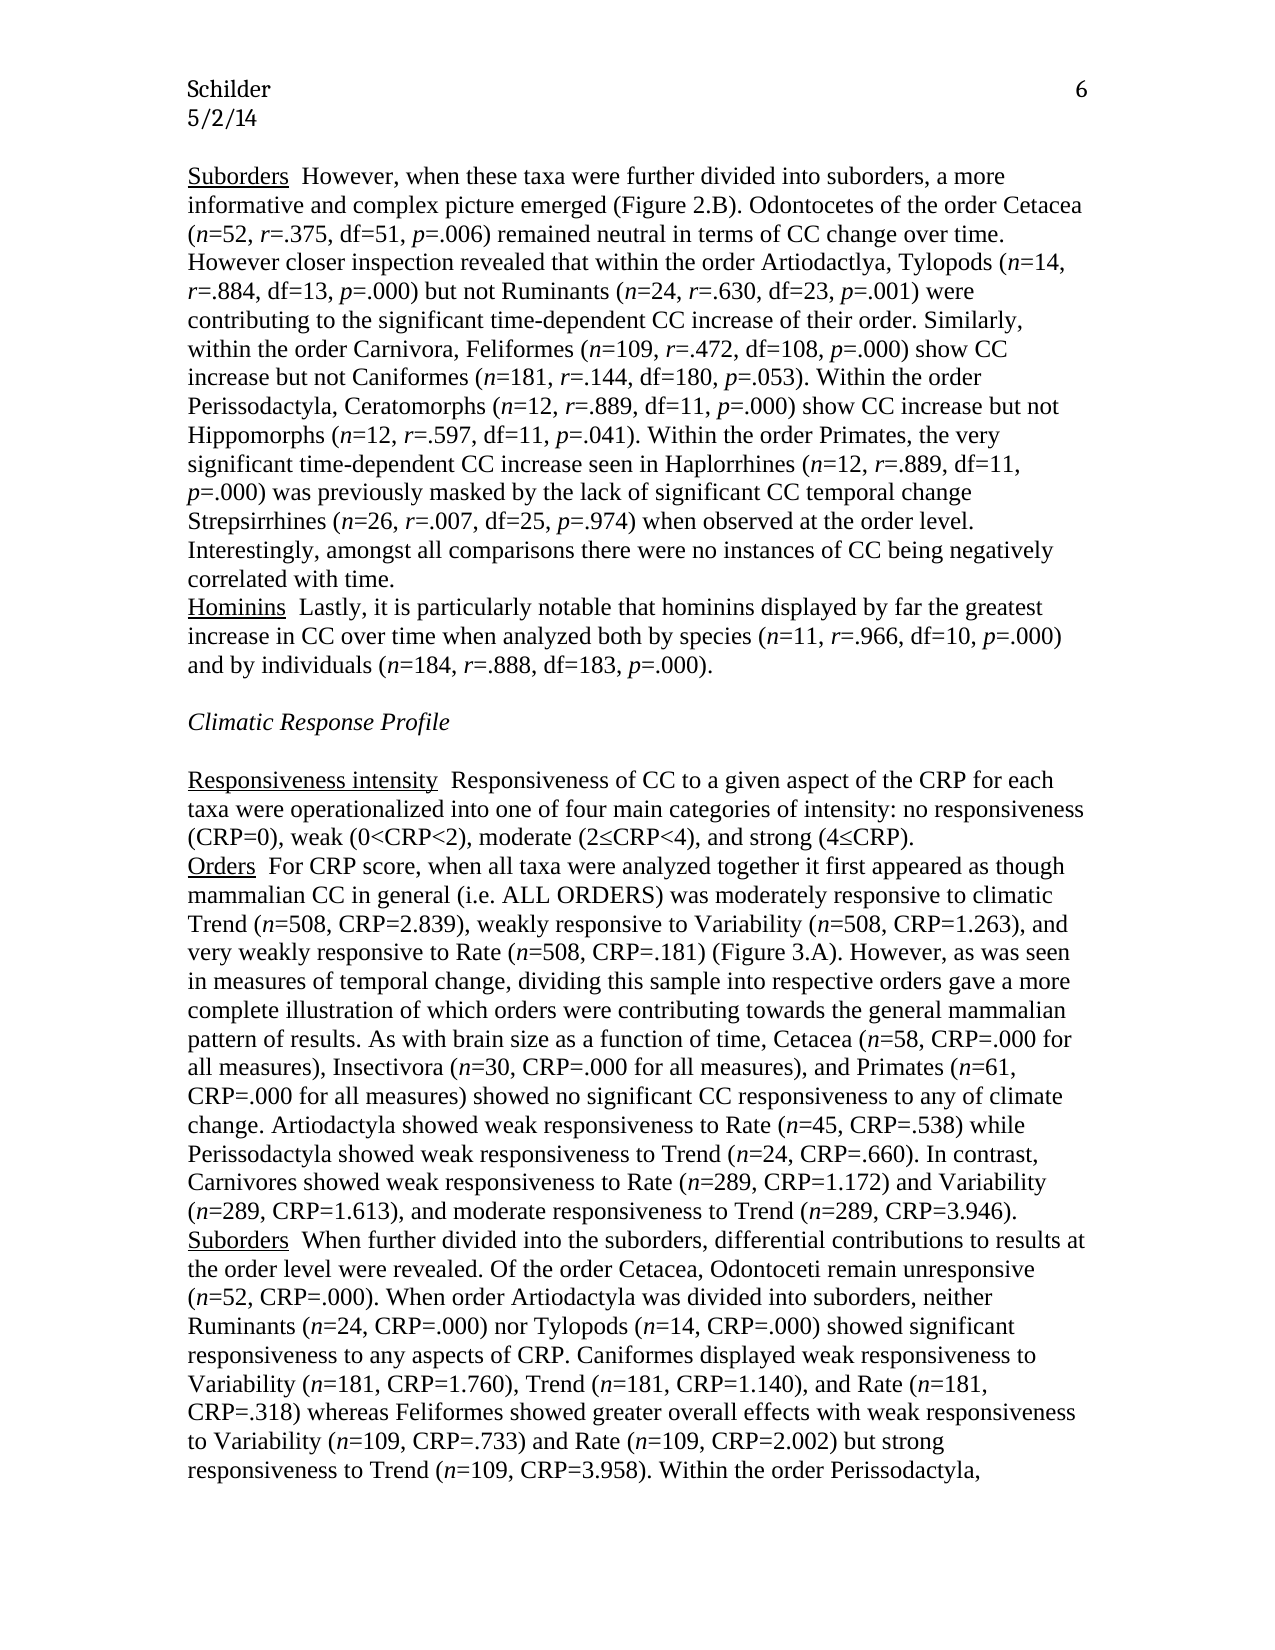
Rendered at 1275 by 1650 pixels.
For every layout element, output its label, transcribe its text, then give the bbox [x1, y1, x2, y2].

text Climatic Response Profile [187, 707, 1087, 736]
text Responsiveness intensity Responsiveness of CC to a given aspect of the CRP for each taxa were operationalized into one of four main categories of intensity: no responsiveness (CRP=0), weak (0<CRP<2), moderate (2≤CRP<4), and strong (4≤CRP). [187, 765, 1087, 851]
text Suborders However, when these taxa were further divided into suborders, a more informative and complex picture emerged (Figure 2.B). Odontocetes of the order Cetacea (n=52, r=.375, df=51, p=.006) remained neutral in terms of CC change over time. However closer inspection revealed that within the order Artiodactlya, Tylopods (n=14, r=.884, df=13, p=.000) but not Ruminants (n=24, r=.630, df=23, p=.001) were contributing to the significant time-dependent CC increase of their order. Similarly, within the order Carnivora, Feliformes (n=109, r=.472, df=108, p=.000) show CC increase but not Caniformes (n=181, r=.144, df=180, p=.053). Within the order Perissodactyla, Ceratomorphs (n=12, r=.889, df=11, p=.000) show CC increase but not Hippomorphs (n=12, r=.597, df=11, p=.041). Within the order Primates, the very significant time-dependent CC increase seen in Haplorrhines (n=12, r=.889, df=11, p=.000) was previously masked by the lack of significant CC temporal change Strepsirrhines (n=26, r=.007, df=25, p=.974) when observed at the order level. Interestingly, amongst all comparisons there were no instances of CC being negatively correlated with time. [187, 161, 1087, 592]
text Hominins Lastly, it is particularly notable that hominins displayed by far the greatest increase in CC over time when analyzed both by species (n=11, r=.966, df=10, p=.000) and by individuals (n=184, r=.888, df=183, p=.000). [187, 592, 1087, 679]
text Orders For CRP score, when all taxa were analyzed together it first appeared as though mammalian CC in general (i.e. ALL ORDERS) was moderately responsive to climatic Trend (n=508, CRP=2.839), weakly responsive to Variability (n=508, CRP=1.263), and very weakly responsive to Rate (n=508, CRP=.181) (Figure 3.A). However, as was seen in measures of temporal change, dividing this sample into respective orders gave a more complete illustration of which orders were contributing towards the general mammalian pattern of results. As with brain size as a function of time, Cetacea (n=58, CRP=.000 for all measures), Insectivora (n=30, CRP=.000 for all measures), and Primates (n=61, CRP=.000 for all measures) showed no significant CC responsiveness to any of climate change. Artiodactyla showed weak responsiveness to Rate (n=45, CRP=.538) while Perissodactyla showed weak responsiveness to Trend (n=24, CRP=.660). In contrast, Carnivores showed weak responsiveness to Rate (n=289, CRP=1.172) and Variability (n=289, CRP=1.613), and moderate responsiveness to Trend (n=289, CRP=3.946). [187, 851, 1087, 1225]
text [187, 1225, 1087, 1484]
